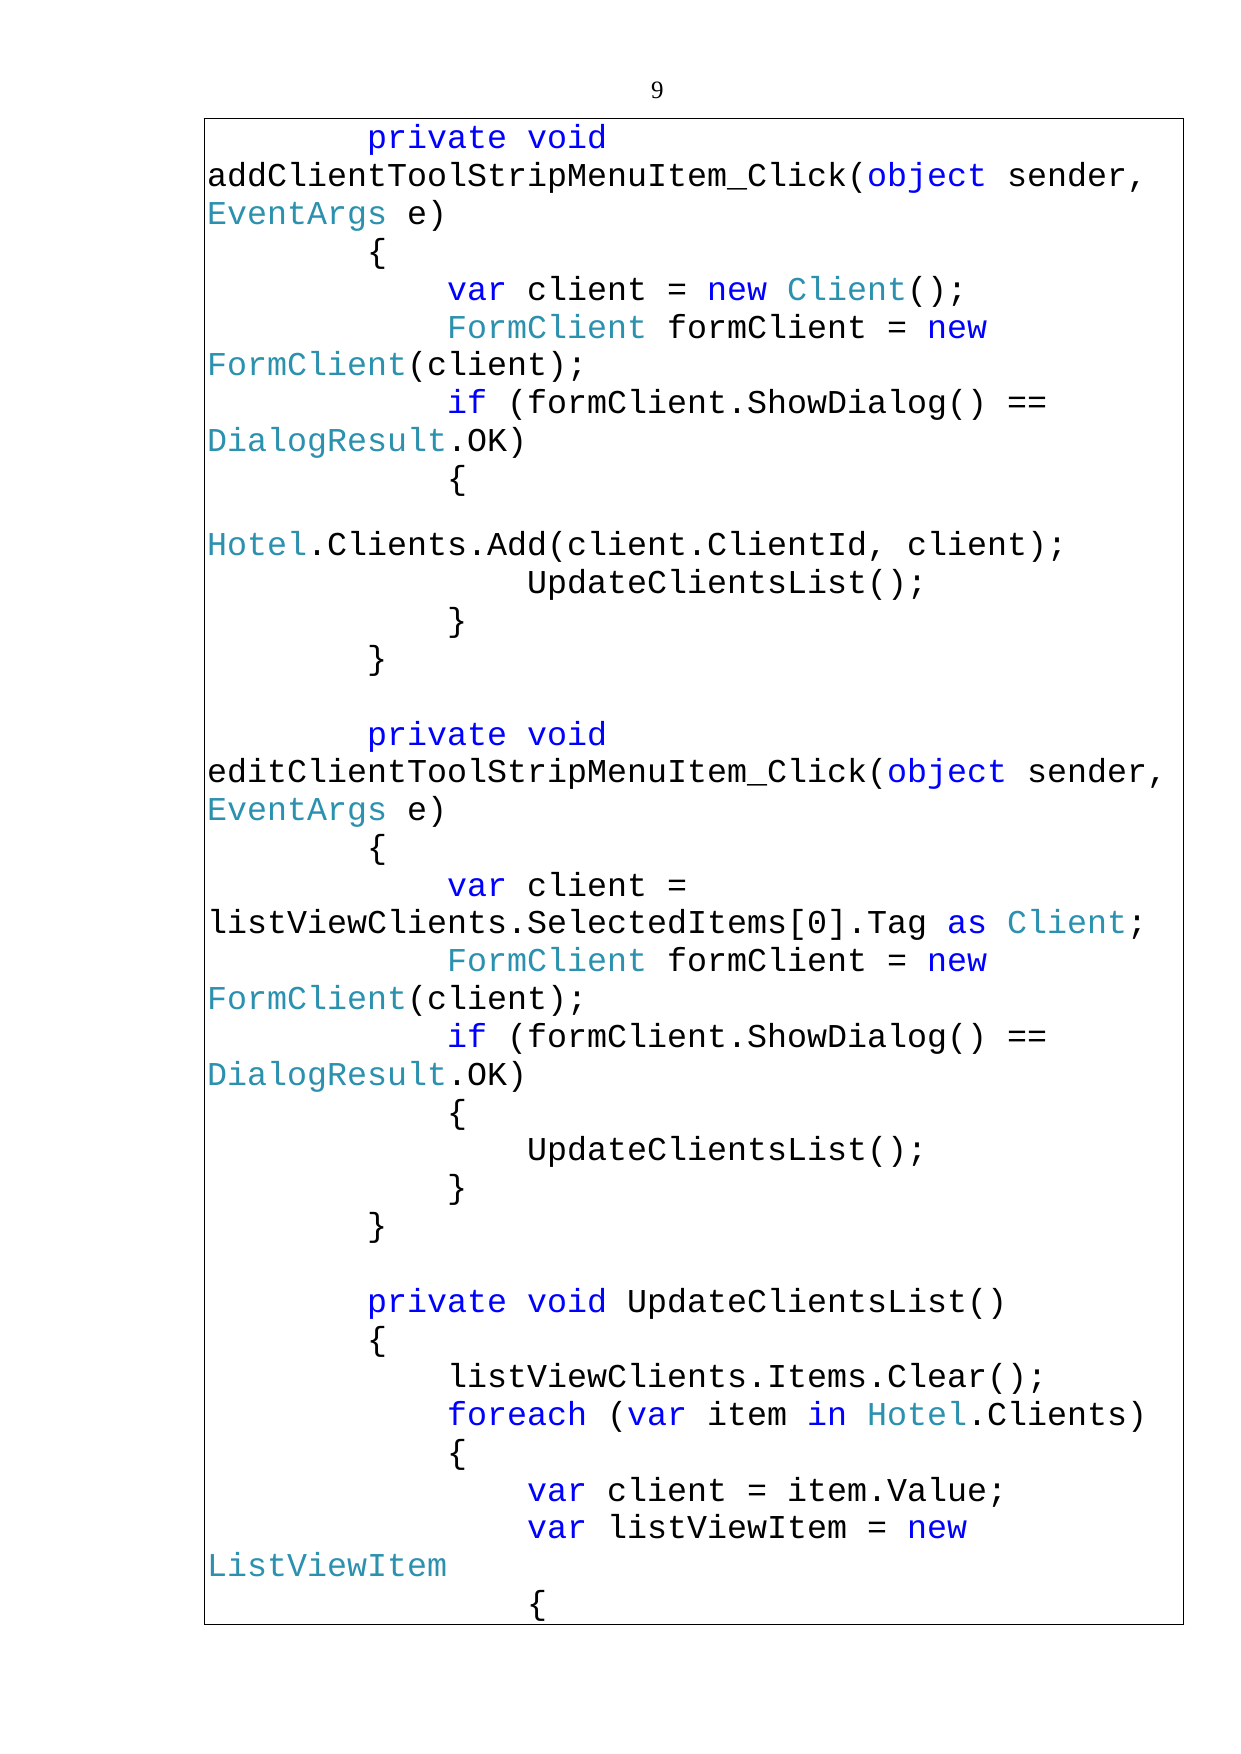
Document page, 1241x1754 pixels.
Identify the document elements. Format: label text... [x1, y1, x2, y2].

text } [205, 1168, 1183, 1206]
text var client = item.Value; [205, 1470, 1183, 1508]
text listViewClients.Items.Clear(); [205, 1357, 1183, 1395]
text } [205, 1206, 1183, 1247]
text var listViewItem = new ListViewItem [205, 1508, 1183, 1584]
text UpdateClientsList(); [205, 1130, 1183, 1168]
text if (formClient.ShowDialog() == DialogResult.OK) [205, 1017, 1183, 1092]
text { [205, 1584, 1183, 1624]
text Hotel.Clients.Add(client.ClientId, client); [205, 496, 1183, 563]
text } [205, 601, 1183, 638]
text foreach (var item in Hotel.Clients) [205, 1395, 1183, 1432]
text FormClient formClient = new FormClient(client); [205, 307, 1183, 383]
text FormClient formClient = new FormClient(client); [205, 941, 1183, 1017]
text if (formClient.ShowDialog() == DialogResult.OK) [205, 383, 1183, 458]
text private void UpdateClientsList() [205, 1281, 1183, 1319]
text var client = listViewClients.SelectedItems[0].Tag as Client; [205, 865, 1183, 941]
text { [205, 1319, 1183, 1357]
text { [205, 458, 1183, 496]
text UpdateClientsList(); [205, 563, 1183, 601]
text var client = new Client(); [205, 269, 1183, 307]
text { [205, 827, 1183, 865]
text private void editClientToolStripMenuItem_Click(object sender, EventArgs e) [205, 714, 1183, 827]
text private void addClientToolStripMenuItem_Click(object sender, EventArgs e) [205, 119, 1183, 232]
text { [205, 1432, 1183, 1470]
text { [205, 232, 1183, 269]
text { [205, 1092, 1183, 1130]
text } [205, 638, 1183, 679]
